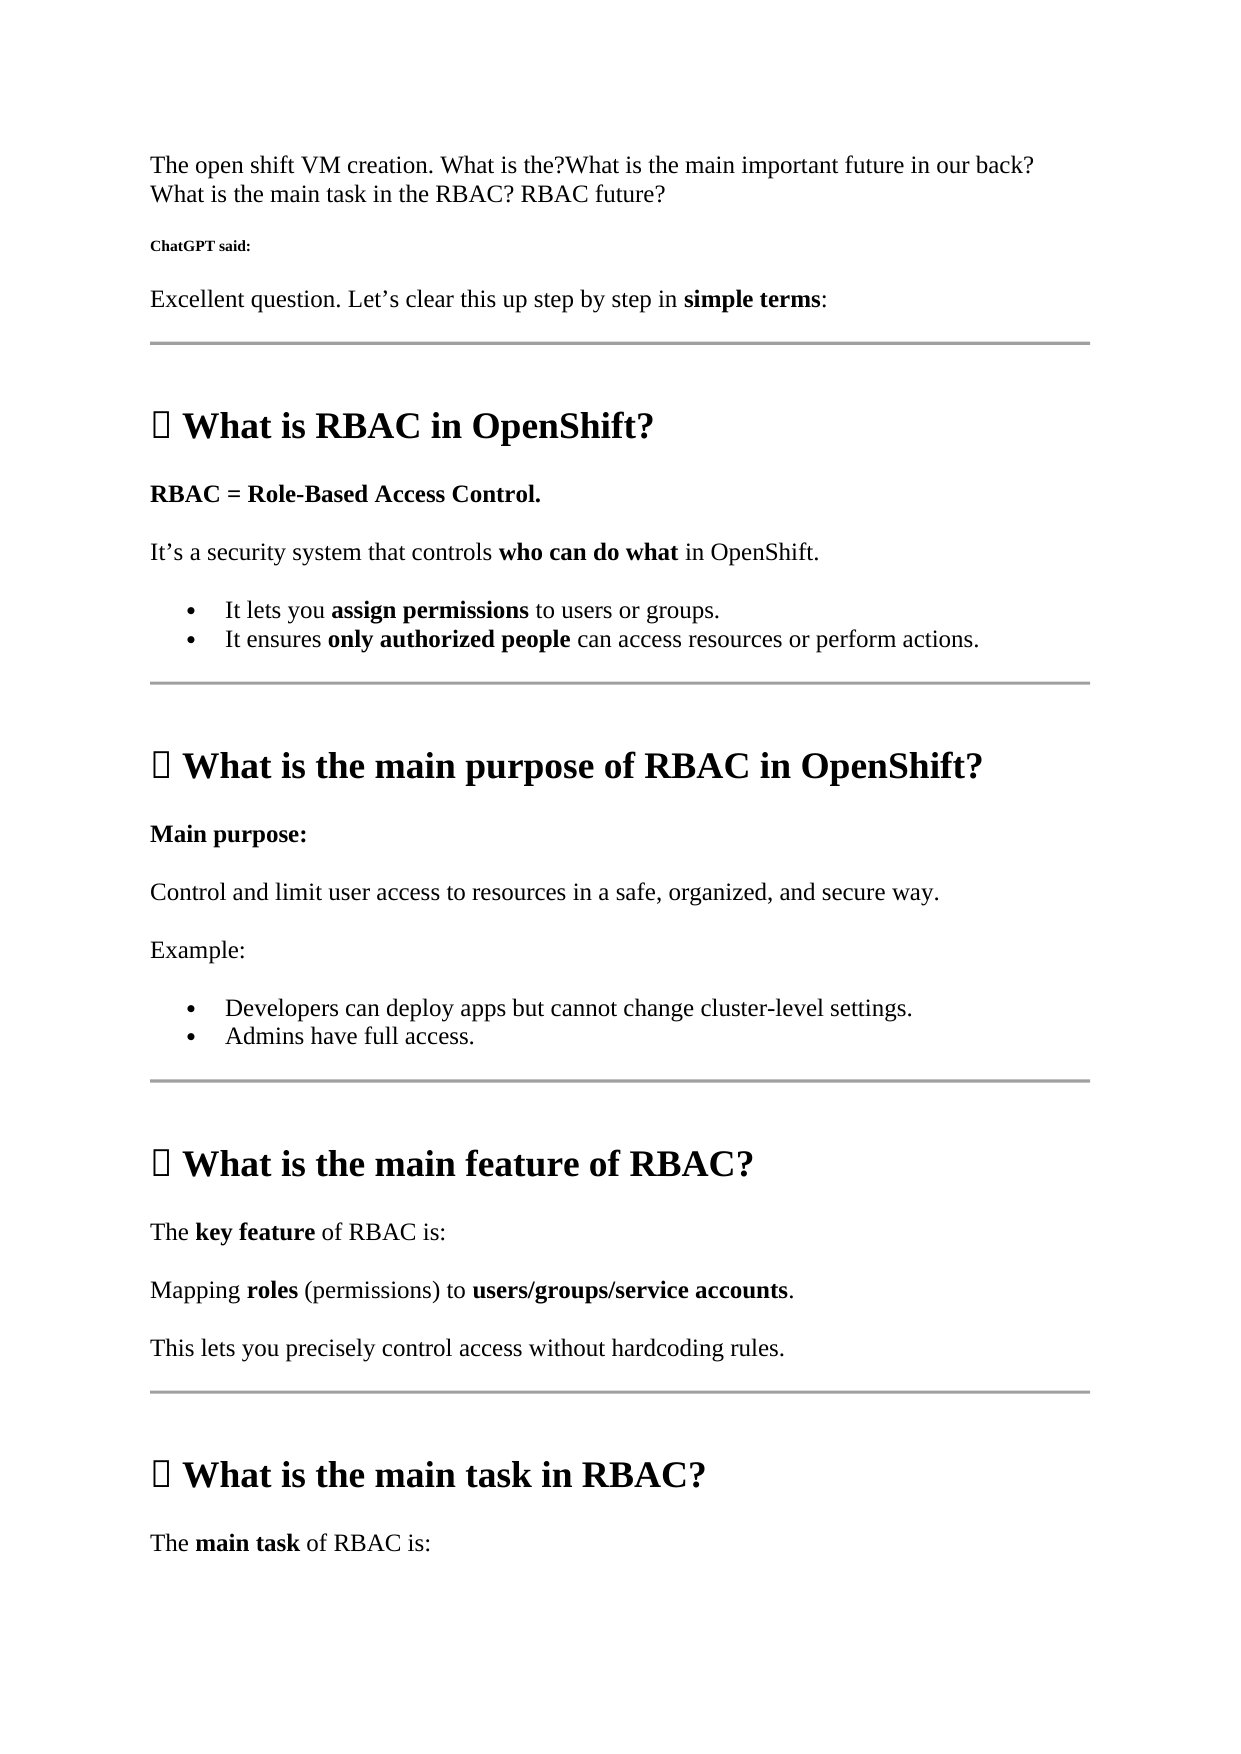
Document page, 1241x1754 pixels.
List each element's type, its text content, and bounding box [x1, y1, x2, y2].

list Developers can deploy apps but cannot change cluster-level settings. [187, 993, 1090, 1021]
text ✅ What is the main task in RBAC? [150, 1448, 1090, 1499]
text Excellent question. Let’s clear this up step by step in simple terms: [150, 284, 1090, 312]
text 🎯 What is RBAC in OpenShift? [150, 399, 1090, 450]
text This lets you precisely control access without hardcoding rules. [150, 1333, 1090, 1361]
list Admins have full access. [187, 1021, 1090, 1050]
text RBAC = Role-Based Access Control. [150, 479, 1090, 508]
text ✅ What is the main purpose of RBAC in OpenShift? [150, 739, 1090, 790]
text The main task of RBAC is: [150, 1528, 1090, 1557]
text ChatGPT said: [150, 237, 1090, 254]
text Main purpose: [150, 819, 1090, 848]
text Example: [150, 935, 1090, 963]
text Mapping roles (permissions) to users/groups/service accounts. [150, 1275, 1090, 1303]
text The key feature of RBAC is: [150, 1217, 1090, 1246]
text ✅ What is the main feature of RBAC? [150, 1137, 1090, 1188]
list It lets you assign permissions to users or groups. [187, 595, 1090, 624]
text It’s a security system that controls who can do what in OpenShift. [150, 537, 1090, 566]
text Control and limit user access to resources in a safe, organized, and secure way. [150, 877, 1090, 906]
list It ensures only authorized people can access resources or perform actions. [187, 624, 1090, 652]
text The open shift VM creation. What is the?What is the main important future in our back? What is the main task in the RBAC? RBAC future? [150, 150, 1090, 207]
